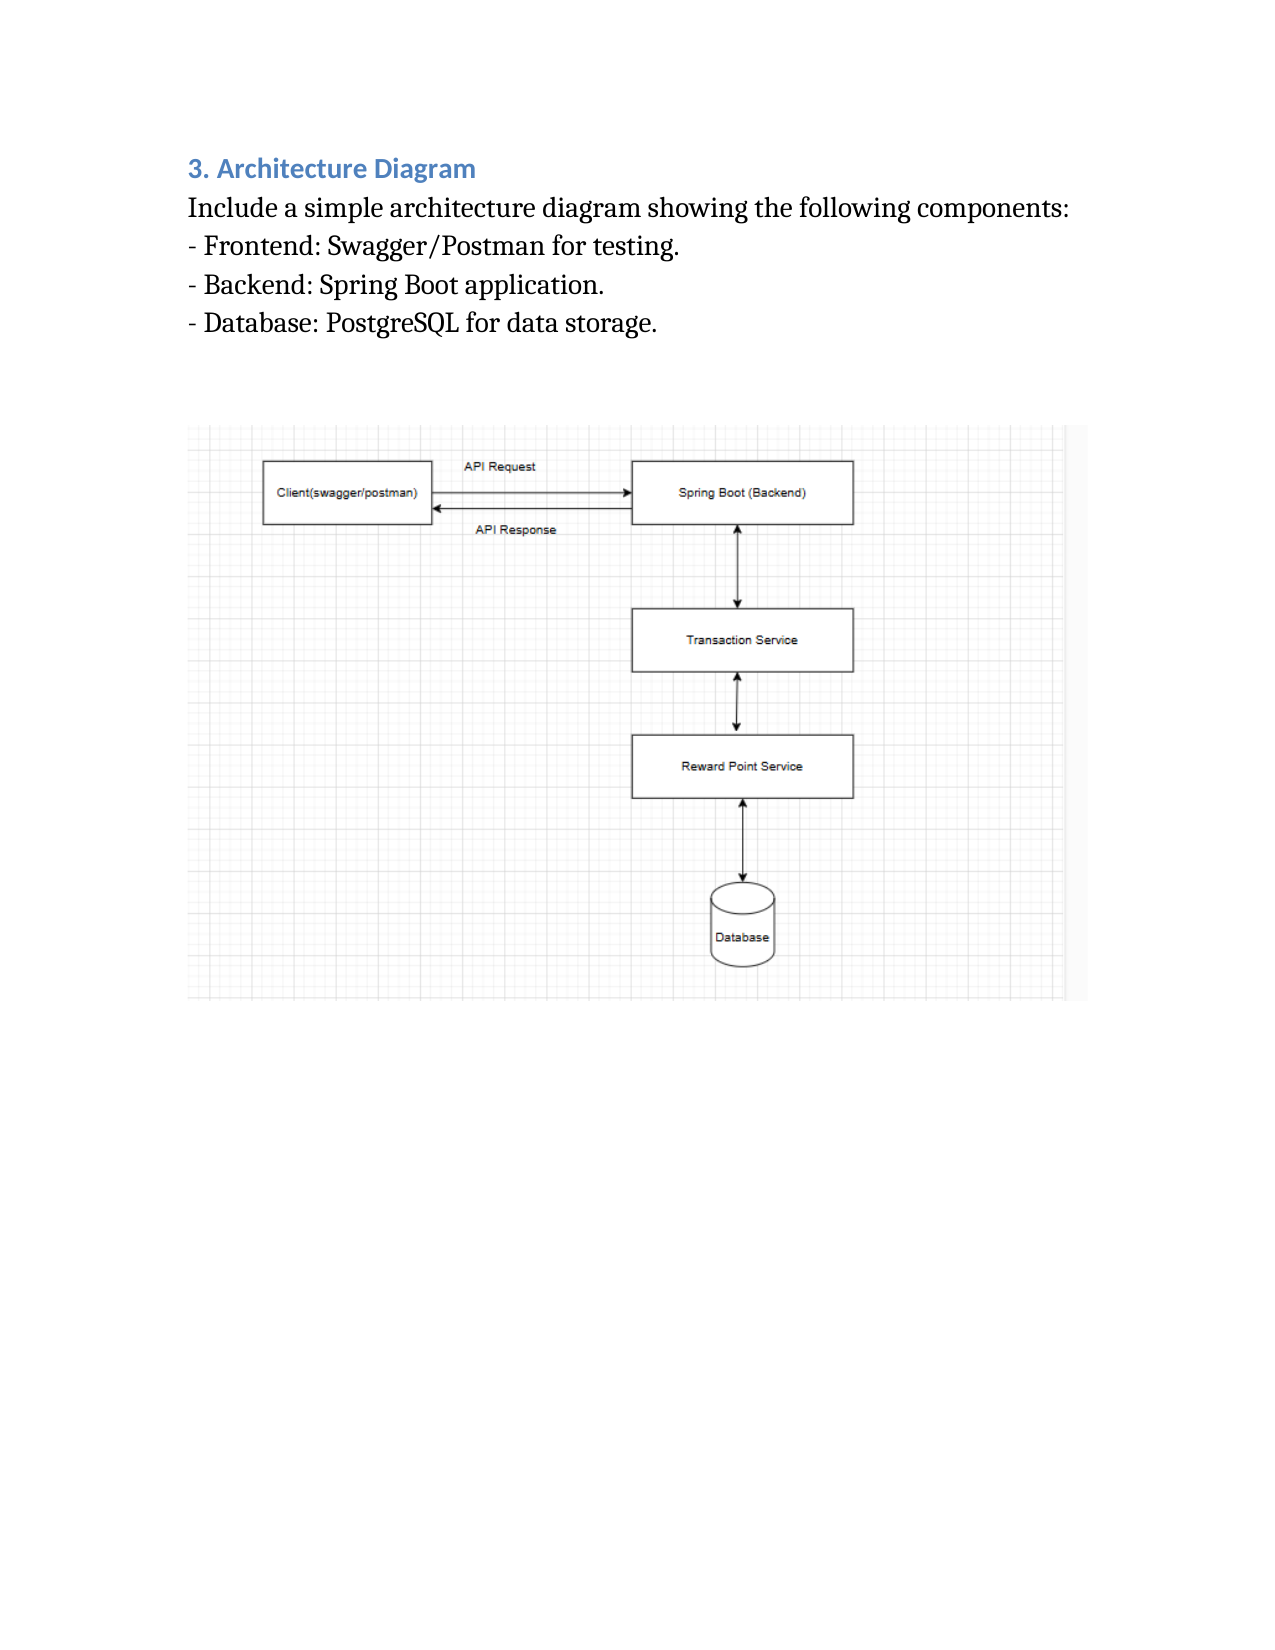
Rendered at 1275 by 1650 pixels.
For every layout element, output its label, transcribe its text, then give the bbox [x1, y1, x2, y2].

picture [187, 425, 1088, 1001]
text Include a simple architecture diagram showing the following components: - Frontend: Swagger/Postman for testing. - Backend: Spring Boot application. - Database: PostgreSQL for data storage. [187, 191, 1087, 340]
subtitle 3. Architecture Diagram [187, 150, 1087, 186]
